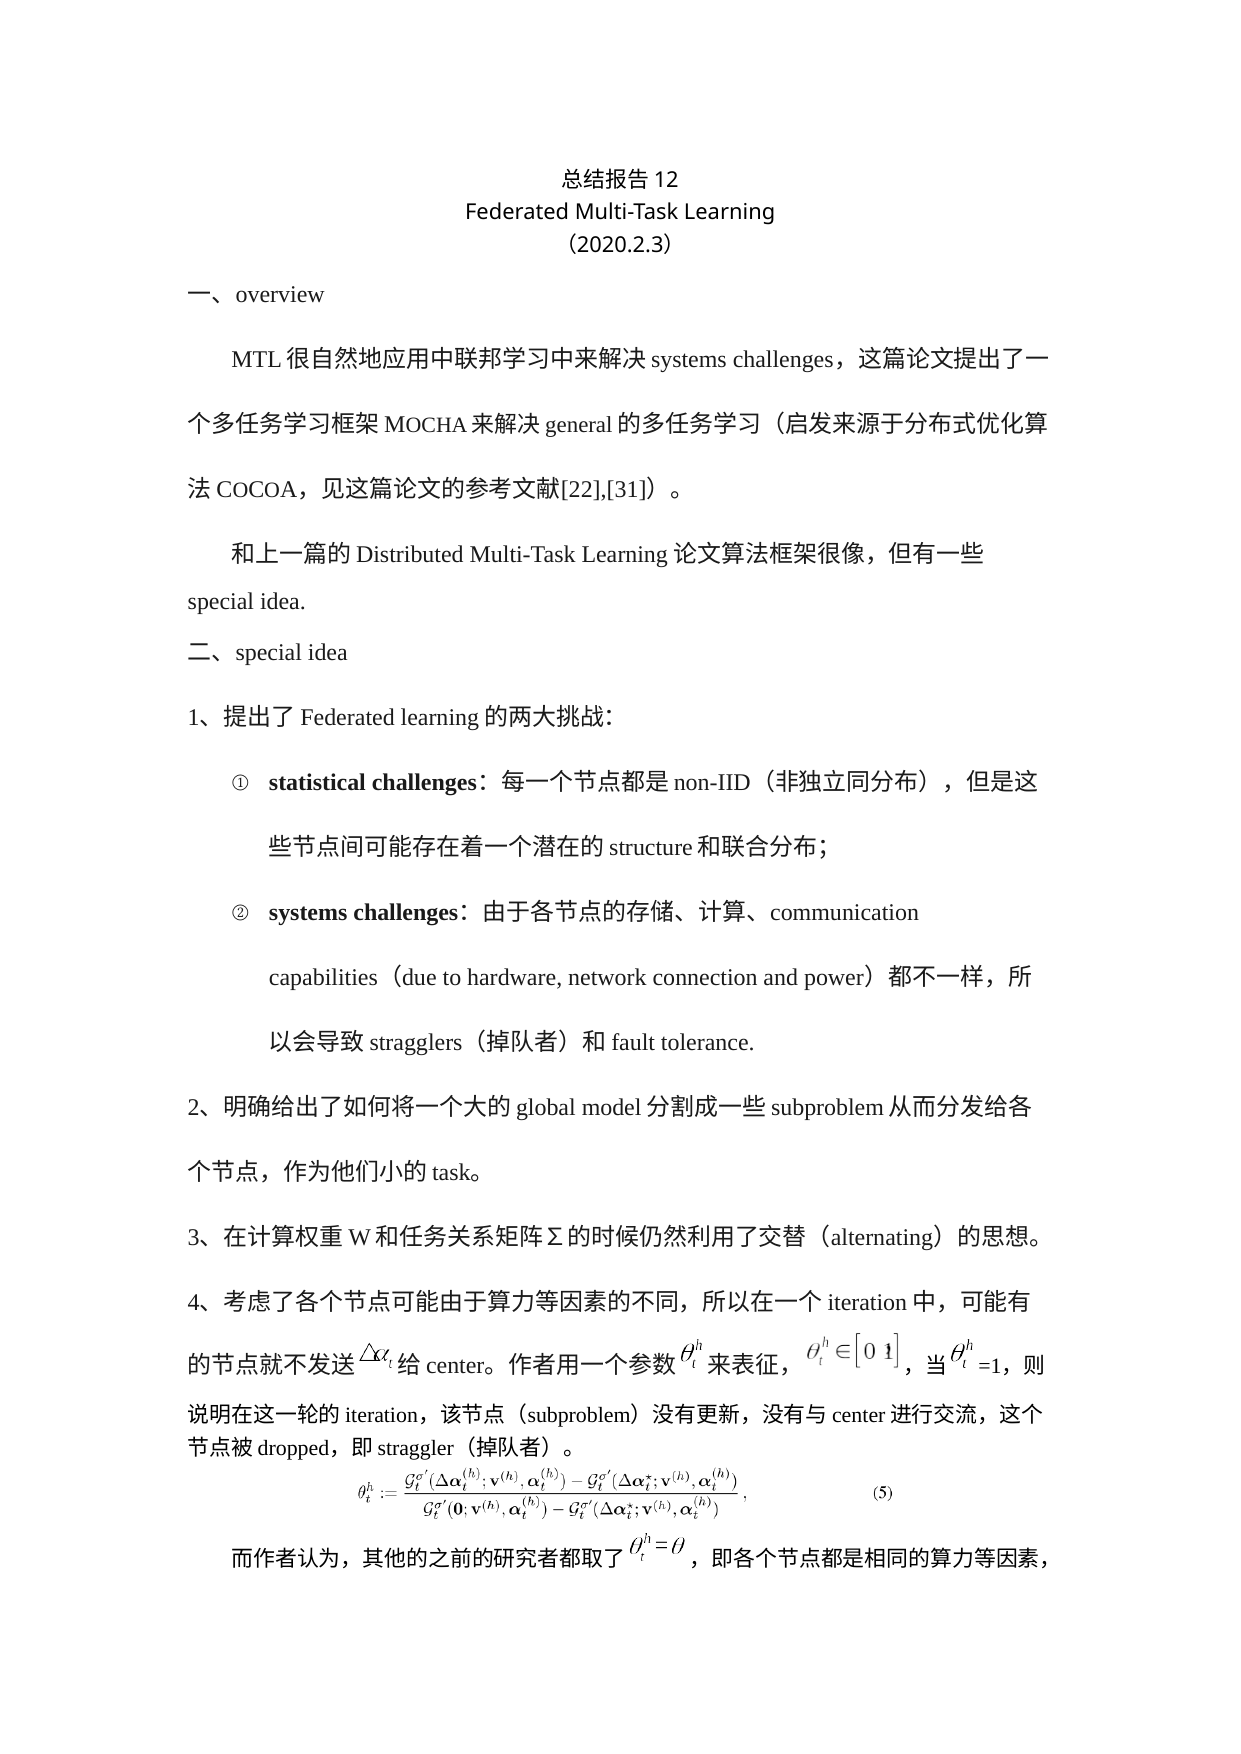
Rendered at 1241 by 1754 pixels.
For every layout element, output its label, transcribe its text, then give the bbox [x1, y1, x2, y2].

text MTL很自然地应用中联邦学习中来解决systems challenges，这篇论文提出了一个多任务学习框架MOCHA来解决general的多任务学习（启发来源于分布式优化算法COCOA，见这篇论文的参考文献[22],[31]）。 [187, 324, 1053, 519]
picture [334, 1462, 906, 1526]
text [187, 1527, 1053, 1592]
list systems challenges：由于各节点的存储、计算、communication capabilities（due to hardware, network connection and power）都不一样，所以会导致stragglers（掉队者）和fault tolerance. [231, 877, 1053, 1072]
text Federated Multi-Task Learning [187, 194, 1053, 227]
list statistical challenges：每一个节点都是non-IID（非独立同分布），但是这些节点间可能存在着一个潜在的structure和联合分布； [231, 747, 1053, 877]
text 4、考虑了各个节点可能由于算力等因素的不同，所以在一个iteration中，可能有的节点就不发送给center。作者用一个参数来表征，，当=1，则说明在这一轮的iteration，该节点（subproblem）没有更新，没有与center进行交流，这个节点被dropped，即straggler（掉队者）。 [187, 1267, 1053, 1462]
text 3、在计算权重W和任务关系矩阵∑的时候仍然利用了交替（alternating）的思想。 [187, 1202, 1053, 1267]
text （2020.2.3） [187, 227, 1053, 259]
text 和上一篇的Distributed Multi-Task Learning论文算法框架很像，但有一些special idea. [187, 519, 1053, 617]
text 1、提出了Federated learning的两大挑战： [187, 682, 1053, 747]
text 一、overview [187, 259, 1053, 324]
text 二、special idea [187, 617, 1053, 682]
text 2、明确给出了如何将一个大的global model分割成一些subproblem从而分发给各个节点，作为他们小的task。 [187, 1072, 1053, 1202]
text 总结报告12 [187, 162, 1053, 194]
